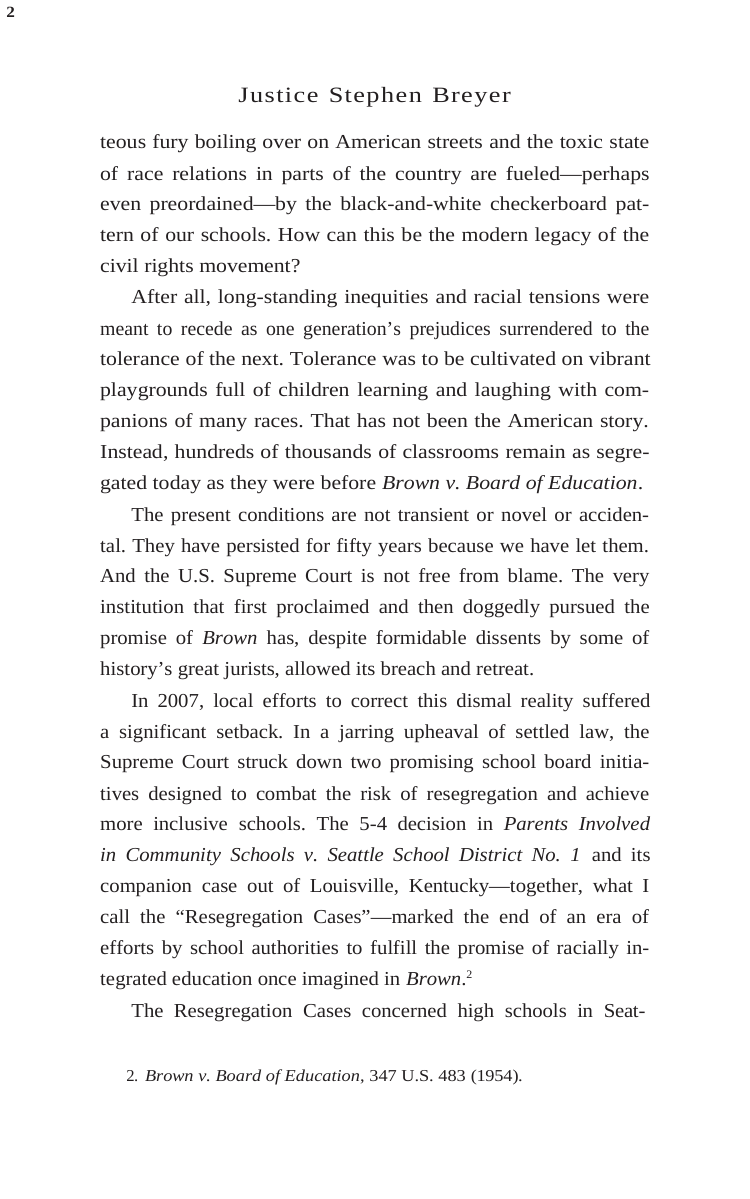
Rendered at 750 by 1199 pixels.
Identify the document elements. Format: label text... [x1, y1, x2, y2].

subtitle Justice Stephen Breyer [238, 82, 662, 107]
text teous fury boiling over on American streets and the toxic state of race relations in parts of the country are fueled—perhaps even preordained—by the black-and-white checkerboard pat- tern of our schools. How can this be the modern legacy of the civil rights movement? [100, 131, 650, 277]
text The present conditions are not transient or novel or acciden- tal. They have persisted for fifty years because we have let them. And the U.S. Supreme Court is not free from blame. The very institution that first proclaimed and then doggedly pursued the promise of Brown has, despite formidable dissents by some of history’s great jurists, allowed its breach and retreat. [100, 503, 650, 680]
text The Resegregation Cases concerned high schools in Seat- [131, 999, 662, 1022]
text After all, long-standing inequities and racial tensions were meant to recede as one generation’s prejudices surrendered to the tolerance of the next. Tolerance was to be cultivated on vibrant playgrounds full of children learning and laughing with com- panions of many races. That has not been the American story. Instead, hundreds of thousands of classrooms remain as segre- gated today as they were before Brown v. Board of Education. [100, 286, 650, 494]
list Brown v. Board of Education, 347 U.S. 483 (1954). [126, 1065, 662, 1084]
text In 2007, local efforts to correct this dismal reality suffered a significant setback. In a jarring upheaval of settled law, the Supreme Court struck down two promising school board initia- tives designed to combat the risk of resegregation and achieve more inclusive schools. The 5-4 decision in Parents Involved in Community Schools v. Seattle School District No. 1 and its companion case out of Louisville, Kentucky—together, what I call the “Resegregation Cases”—marked the end of an era of efforts by school authorities to fulfill the promise of racially in- tegrated education once imagined in Brown.2 [100, 689, 650, 990]
